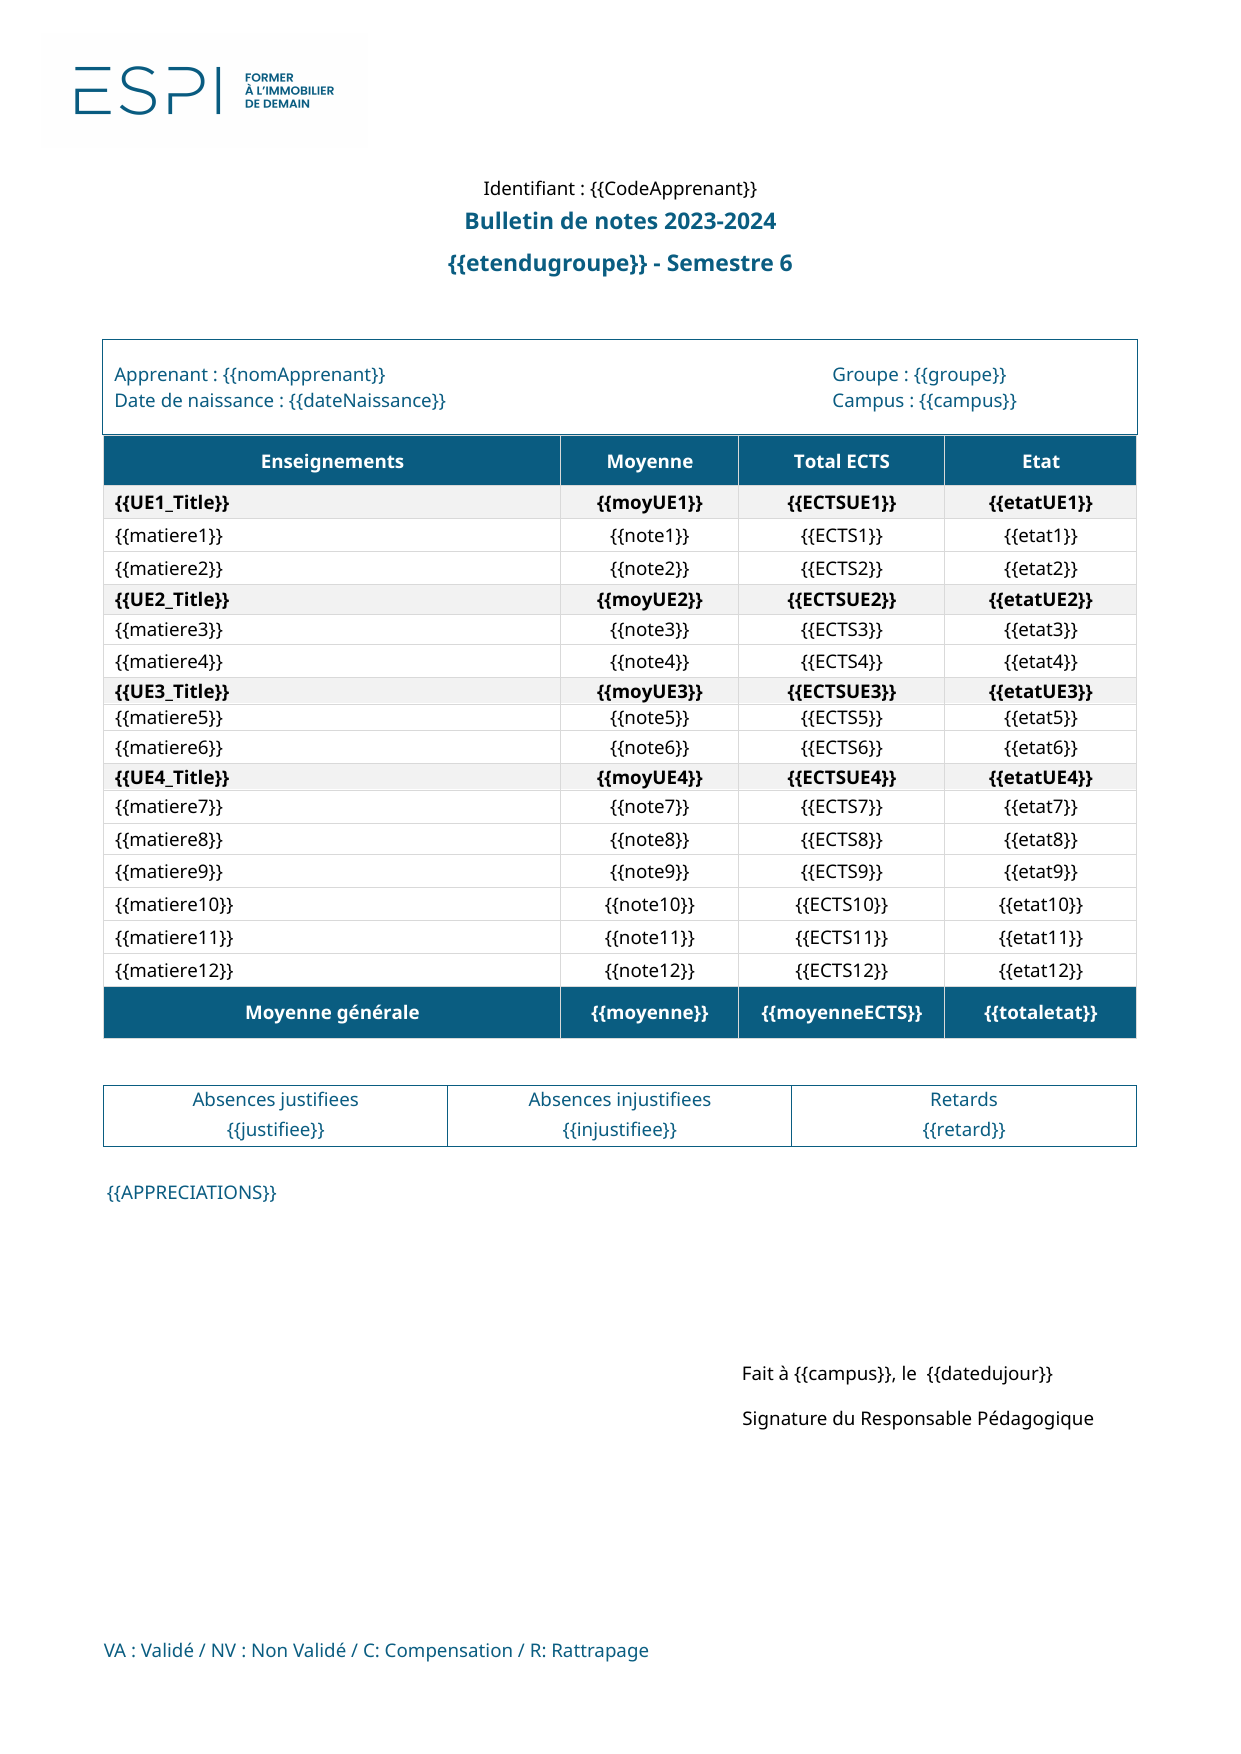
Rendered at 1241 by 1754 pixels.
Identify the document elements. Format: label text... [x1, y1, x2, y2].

table_cell {{ECTS10}} [739, 888, 944, 920]
table_header Apprenant : {{nomApprenant}} Date de naissance : {{dateNaissance}} [103, 340, 502, 434]
table_cell {{etat6}} [945, 731, 1136, 763]
table_cell {{moyenneECTS}} [739, 987, 944, 1038]
table_cell {{ECTS7}} [739, 791, 944, 822]
table_cell {{ECTS9}} [739, 855, 944, 887]
table_cell {{matiere1}} [104, 519, 560, 551]
table_cell {{ECTSUE4}} [739, 764, 944, 789]
table_cell {{note12}} [561, 954, 738, 986]
table_cell {{matiere9}} [104, 855, 560, 887]
table_cell {{etatUE3}} [945, 678, 1136, 703]
table_cell {{etatUE1}} [945, 486, 1136, 518]
table_cell {{etatUE2}} [945, 585, 1136, 614]
text Signature du Responsable Pédagogique [693, 1406, 1137, 1431]
table_cell {{matiere4}} [104, 645, 560, 677]
table_cell {{etat10}} [945, 888, 1136, 920]
table_cell {{ECTS11}} [739, 921, 944, 953]
picture [265, 1188, 269, 1199]
table_header Moyenne [561, 436, 738, 485]
table_header Etat [945, 436, 1136, 485]
table_header Enseignements [104, 436, 560, 485]
table_cell {{note6}} [561, 731, 738, 763]
table_cell {{note11}} [561, 921, 738, 953]
table_cell {{ECTSUE1}} [739, 486, 944, 518]
table_cell {{ECTS5}} [739, 705, 944, 730]
picture [631, 1096, 635, 1110]
table_cell {{etat4}} [945, 645, 1136, 677]
text Identifiant : {{CodeApprenant}} [103, 176, 1137, 201]
picture [40, 33, 369, 148]
table_cell {{ECTS12}} [739, 954, 944, 986]
table_cell {{ECTS1}} [739, 519, 944, 551]
text {{appreciations}} [107, 1179, 1145, 1205]
text {{etendugroupe}} - Semestre 6 [103, 247, 1137, 278]
table_cell {{ECTS8}} [739, 824, 944, 854]
table_cell {{ECTSUE2}} [739, 585, 944, 614]
table_cell {{matiere7}} [104, 791, 560, 822]
table_cell {{etat3}} [945, 615, 1136, 644]
table_cell {{etat9}} [945, 855, 1136, 887]
table_header Total ECTS [739, 436, 944, 485]
picture [665, 1125, 669, 1136]
table_cell {{matiere2}} [104, 552, 560, 584]
table_cell {{matiere3}} [104, 615, 560, 644]
table_cell {{etat1}} [945, 519, 1136, 551]
table_cell {{etat11}} [945, 921, 1136, 953]
table_cell {{etatUE4}} [945, 764, 1136, 789]
text Bulletin de notes 2023-2024 [103, 205, 1137, 236]
table_cell {{matiere11}} [104, 921, 560, 953]
table_cell {{etat12}} [945, 954, 1136, 986]
table_cell {{note4}} [561, 645, 738, 677]
table_cell {{moyUE1}} [561, 486, 738, 518]
table_cell {{ECTS3}} [739, 615, 944, 644]
table_cell {{moyUE2}} [561, 585, 738, 614]
table_cell {{note1}} [561, 519, 738, 551]
picture [1001, 1125, 1005, 1136]
picture [146, 1188, 153, 1199]
picture [930, 1126, 936, 1139]
table_cell {{totaletat}} [945, 987, 1136, 1038]
picture [320, 1125, 324, 1136]
table_cell {{ECTS2}} [739, 552, 944, 584]
table_cell Moyenne générale [104, 987, 560, 1038]
table_cell {{matiere12}} [104, 954, 560, 986]
picture [923, 1126, 929, 1139]
picture [169, 1188, 176, 1197]
table_cell {{matiere8}} [104, 824, 560, 854]
table_cell {{matiere5}} [104, 705, 560, 730]
table_cell {{ECTSUE3}} [739, 678, 944, 703]
table_cell {{UE3_Title}} [104, 678, 560, 703]
table_cell {{note8}} [561, 824, 738, 854]
table_cell {{ECTS6}} [739, 731, 944, 763]
table_cell {{note7}} [561, 791, 738, 822]
table_cell {{moyenne}} [561, 987, 738, 1038]
table_cell {{etat8}} [945, 824, 1136, 854]
table_header Retards {{retard}} [792, 1086, 1136, 1146]
table_cell {{note5}} [561, 705, 738, 730]
picture [563, 1126, 569, 1139]
table_cell {{note3}} [561, 615, 738, 644]
table_header Absences injustifiees {{injustifiee}} [448, 1086, 791, 1146]
table_cell {{etat5}} [945, 705, 1136, 730]
table_cell {{matiere10}} [104, 888, 560, 920]
text Fait à {{campus}}, le {{datedujour}} [103, 1360, 1137, 1385]
table_cell {{moyUE4}} [561, 764, 738, 789]
table_cell {{ECTS4}} [739, 645, 944, 677]
table_cell {{UE1_Title}} [104, 486, 560, 518]
table_cell {{etat2}} [945, 552, 1136, 584]
table_cell {{moyUE3}} [561, 678, 738, 703]
table_cell {{note10}} [561, 888, 738, 920]
picture [272, 1188, 276, 1199]
table_header Absences justifiees {{justifiee}} [104, 1086, 447, 1146]
table_cell {{note9}} [561, 855, 738, 887]
table_cell {{UE4_Title}} [104, 764, 560, 789]
table_cell {{matiere6}} [104, 731, 560, 763]
table_cell {{note2}} [561, 552, 738, 584]
table_header Groupe : {{groupe}} Campus : {{campus}} [502, 340, 1137, 434]
table_cell {{UE2_Title}} [104, 585, 560, 614]
picture [994, 1125, 998, 1136]
table_cell {{etat7}} [945, 791, 1136, 822]
